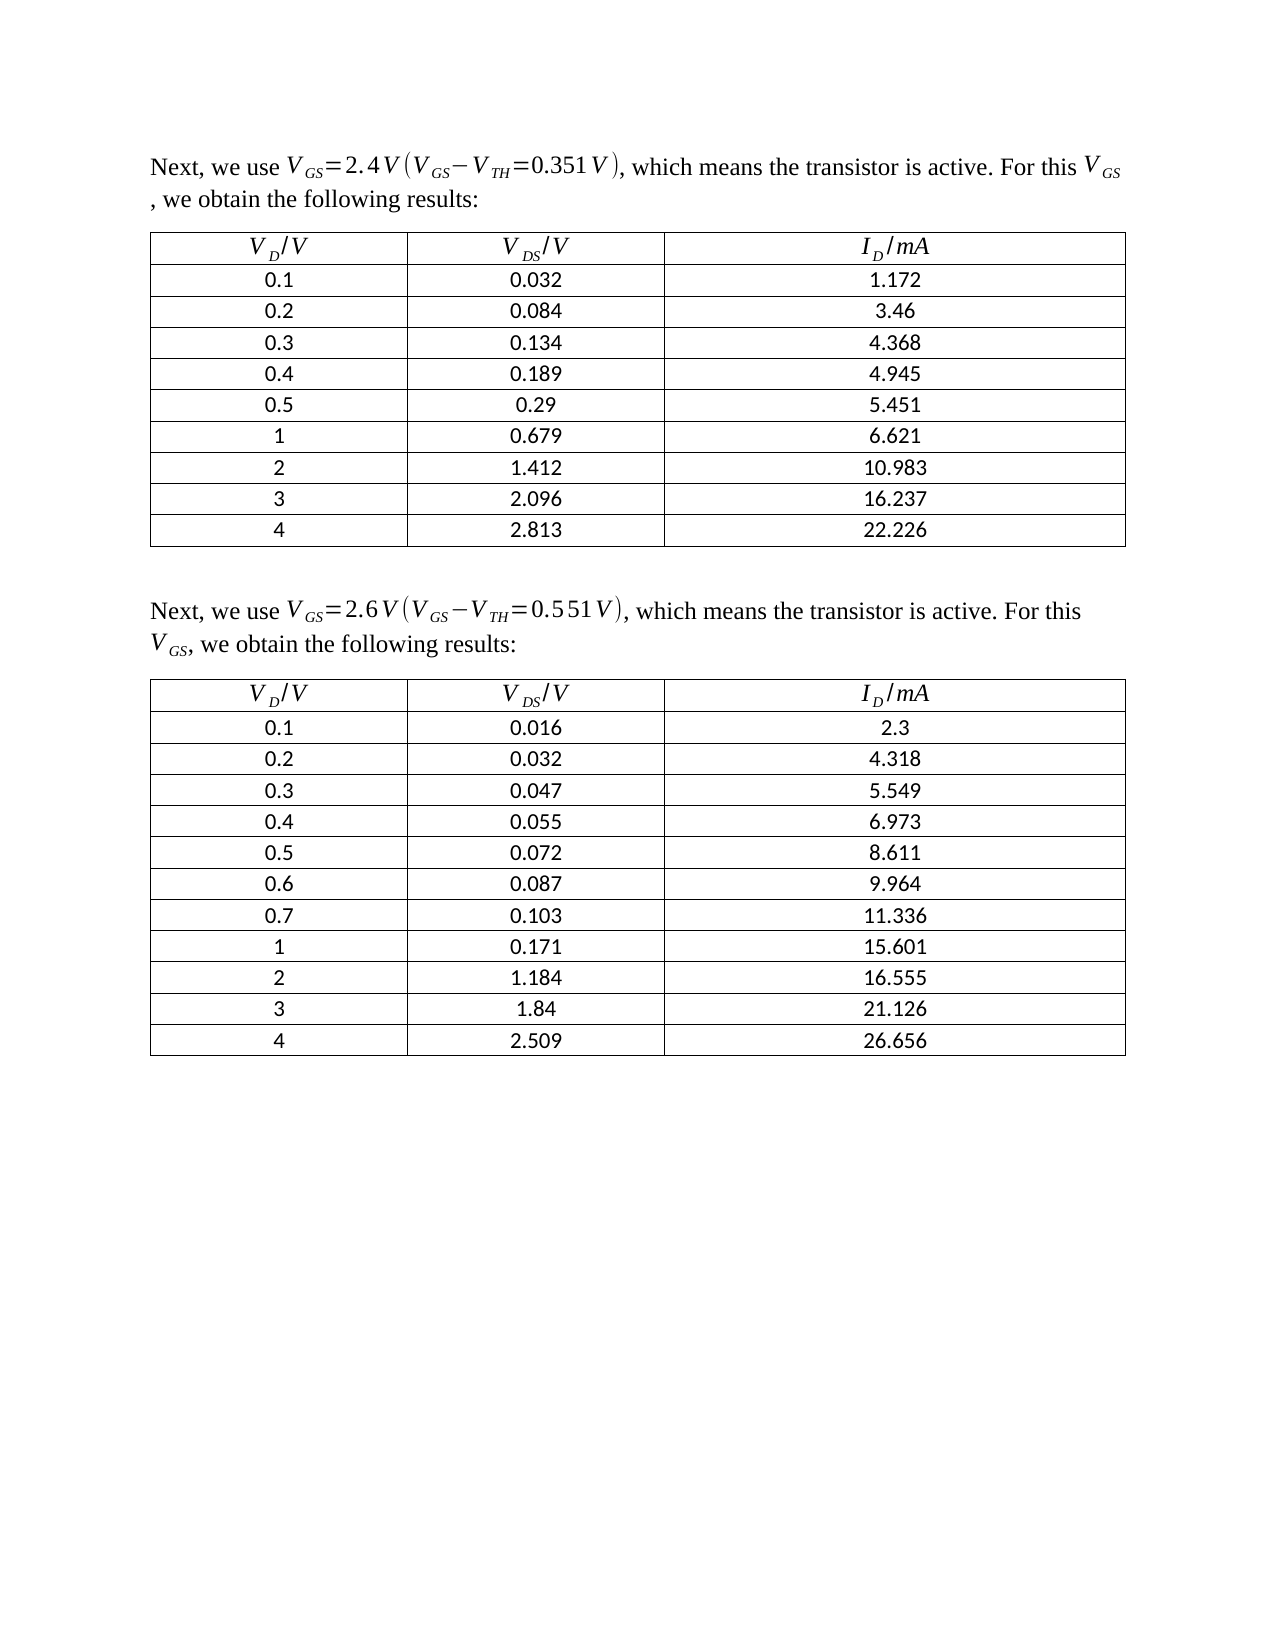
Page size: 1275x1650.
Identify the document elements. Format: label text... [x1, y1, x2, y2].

text Next, we use , which means the transistor is active. For this , we obtain the following results: [150, 150, 1125, 213]
table_cell 0.189 [408, 359, 664, 389]
table_cell 0.134 [408, 328, 664, 358]
table_cell 0.29 [408, 390, 664, 421]
table_cell 22.226 [665, 515, 1125, 546]
table_cell 0.171 [408, 931, 664, 961]
table_cell 3 [151, 484, 407, 514]
table_cell 16.237 [665, 484, 1125, 514]
table_cell 2.509 [408, 1025, 664, 1055]
table_cell 3 [151, 994, 407, 1024]
table_cell 2.096 [408, 484, 664, 514]
table_cell 0.2 [151, 297, 407, 327]
table_header [408, 233, 664, 264]
table_cell 16.555 [665, 962, 1125, 992]
table_cell 21.126 [665, 994, 1125, 1024]
text Next, we use , which means the transistor is active. For this , we obtain the following results: [150, 594, 1125, 660]
table_cell 4.368 [665, 328, 1125, 358]
table_cell 0.3 [151, 328, 407, 358]
table_cell 1.412 [408, 453, 664, 483]
table_header [665, 680, 1125, 711]
table_cell 9.964 [665, 869, 1125, 899]
table_cell 1.184 [408, 962, 664, 992]
table_cell 11.336 [665, 900, 1125, 930]
table_cell 1 [151, 422, 407, 452]
table_cell 4 [151, 515, 407, 546]
table_cell 0.072 [408, 837, 664, 867]
table_cell 0.4 [151, 806, 407, 836]
table_cell 0.055 [408, 806, 664, 836]
table_cell 0.7 [151, 900, 407, 930]
table_cell 0.047 [408, 775, 664, 805]
table_cell 8.611 [665, 837, 1125, 867]
table_cell 0.016 [408, 712, 664, 742]
table_cell 2.3 [665, 712, 1125, 742]
table_cell 3.46 [665, 297, 1125, 327]
table_cell 0.4 [151, 359, 407, 389]
table_cell 0.5 [151, 390, 407, 421]
table_cell 4.318 [665, 744, 1125, 774]
table_cell 0.1 [151, 712, 407, 742]
table_cell 6.621 [665, 422, 1125, 452]
table_cell 2 [151, 453, 407, 483]
table_cell 1.84 [408, 994, 664, 1024]
table_cell 15.601 [665, 931, 1125, 961]
table_cell 26.656 [665, 1025, 1125, 1055]
table_header [151, 680, 407, 711]
table_cell 2 [151, 962, 407, 992]
table_header [408, 680, 664, 711]
table_cell 0.5 [151, 837, 407, 867]
table_header [665, 233, 1125, 264]
table_cell 4 [151, 1025, 407, 1055]
table_cell 0.087 [408, 869, 664, 899]
table_cell 0.3 [151, 775, 407, 805]
table_header [151, 233, 407, 264]
table_cell 0.103 [408, 900, 664, 930]
table_cell 2.813 [408, 515, 664, 546]
table_cell 0.032 [408, 265, 664, 296]
table_cell 5.451 [665, 390, 1125, 421]
table_cell 5.549 [665, 775, 1125, 805]
table_cell 1.172 [665, 265, 1125, 296]
table_cell 10.983 [665, 453, 1125, 483]
table_cell 0.084 [408, 297, 664, 327]
table_cell 0.6 [151, 869, 407, 899]
table_cell 6.973 [665, 806, 1125, 836]
table_cell 0.679 [408, 422, 664, 452]
table_cell 0.032 [408, 744, 664, 774]
table_cell 1 [151, 931, 407, 961]
table_cell 4.945 [665, 359, 1125, 389]
table_cell 0.2 [151, 744, 407, 774]
table_cell 0.1 [151, 265, 407, 296]
